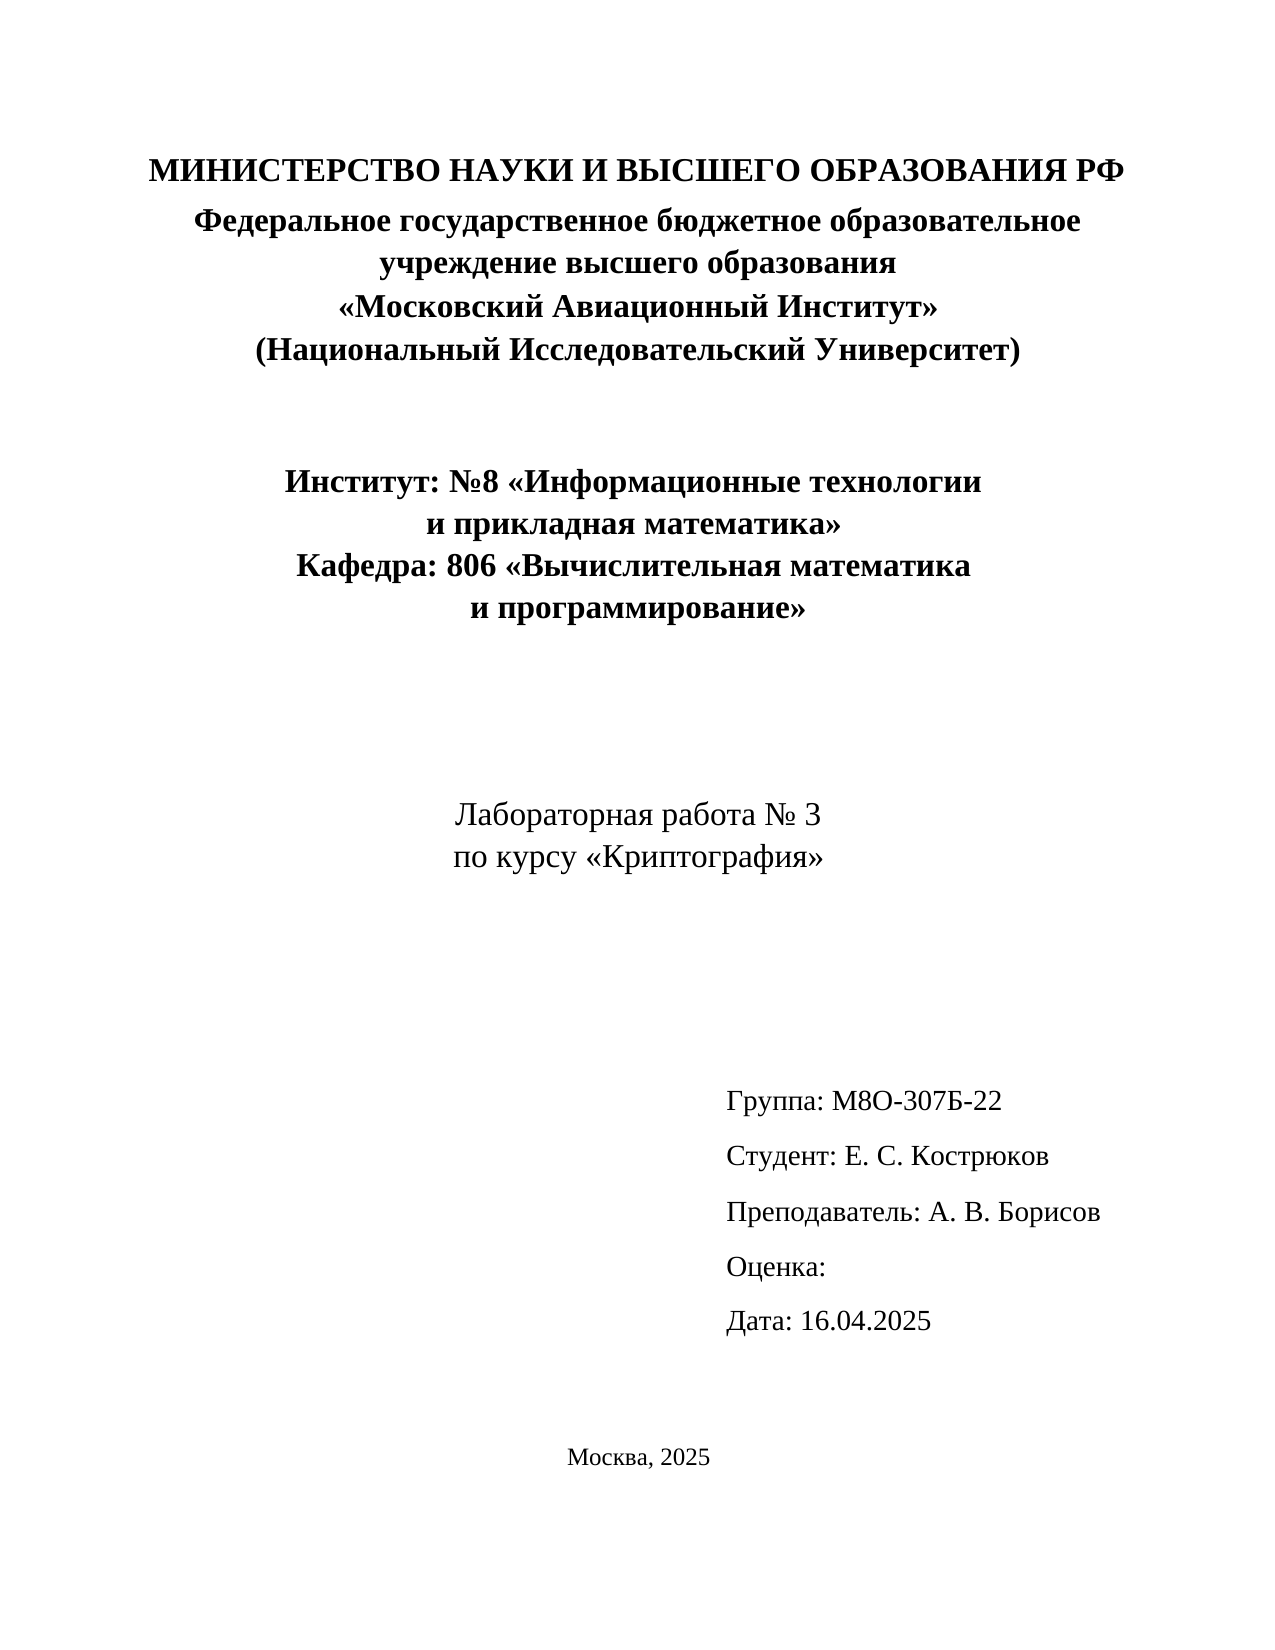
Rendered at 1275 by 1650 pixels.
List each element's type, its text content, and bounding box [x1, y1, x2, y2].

text (Национальный Исследовательский Университет) [152, 329, 1125, 367]
text «Московский Авиационный Институт» [152, 286, 1125, 324]
text Москва, 2025 [152, 1442, 1125, 1471]
text Преподаватель: А. В. Борисов [726, 1194, 1125, 1227]
text Оценка: [726, 1249, 1125, 1282]
text Институт: №8 «Информационные технологии и прикладная математика» Кафедра: 806 «Вычислительная математика и программирование» [152, 461, 1123, 626]
text Студент: Е. С. Кострюков [726, 1138, 1125, 1172]
text МИНИСТЕРСТВО НАУКИ И ВЫСШЕГО ОБРАЗОВАНИЯ РФ [134, 150, 1139, 188]
text Федеральное государственное бюджетное образовательное учреждение высшего образования [152, 201, 1123, 281]
text Дата: 16.04.2025 [726, 1303, 1093, 1337]
text Лабораторная работа № 3 по курсу «Криптография» [419, 794, 857, 875]
text Группа: М8О-307Б-22 [726, 1083, 1125, 1117]
